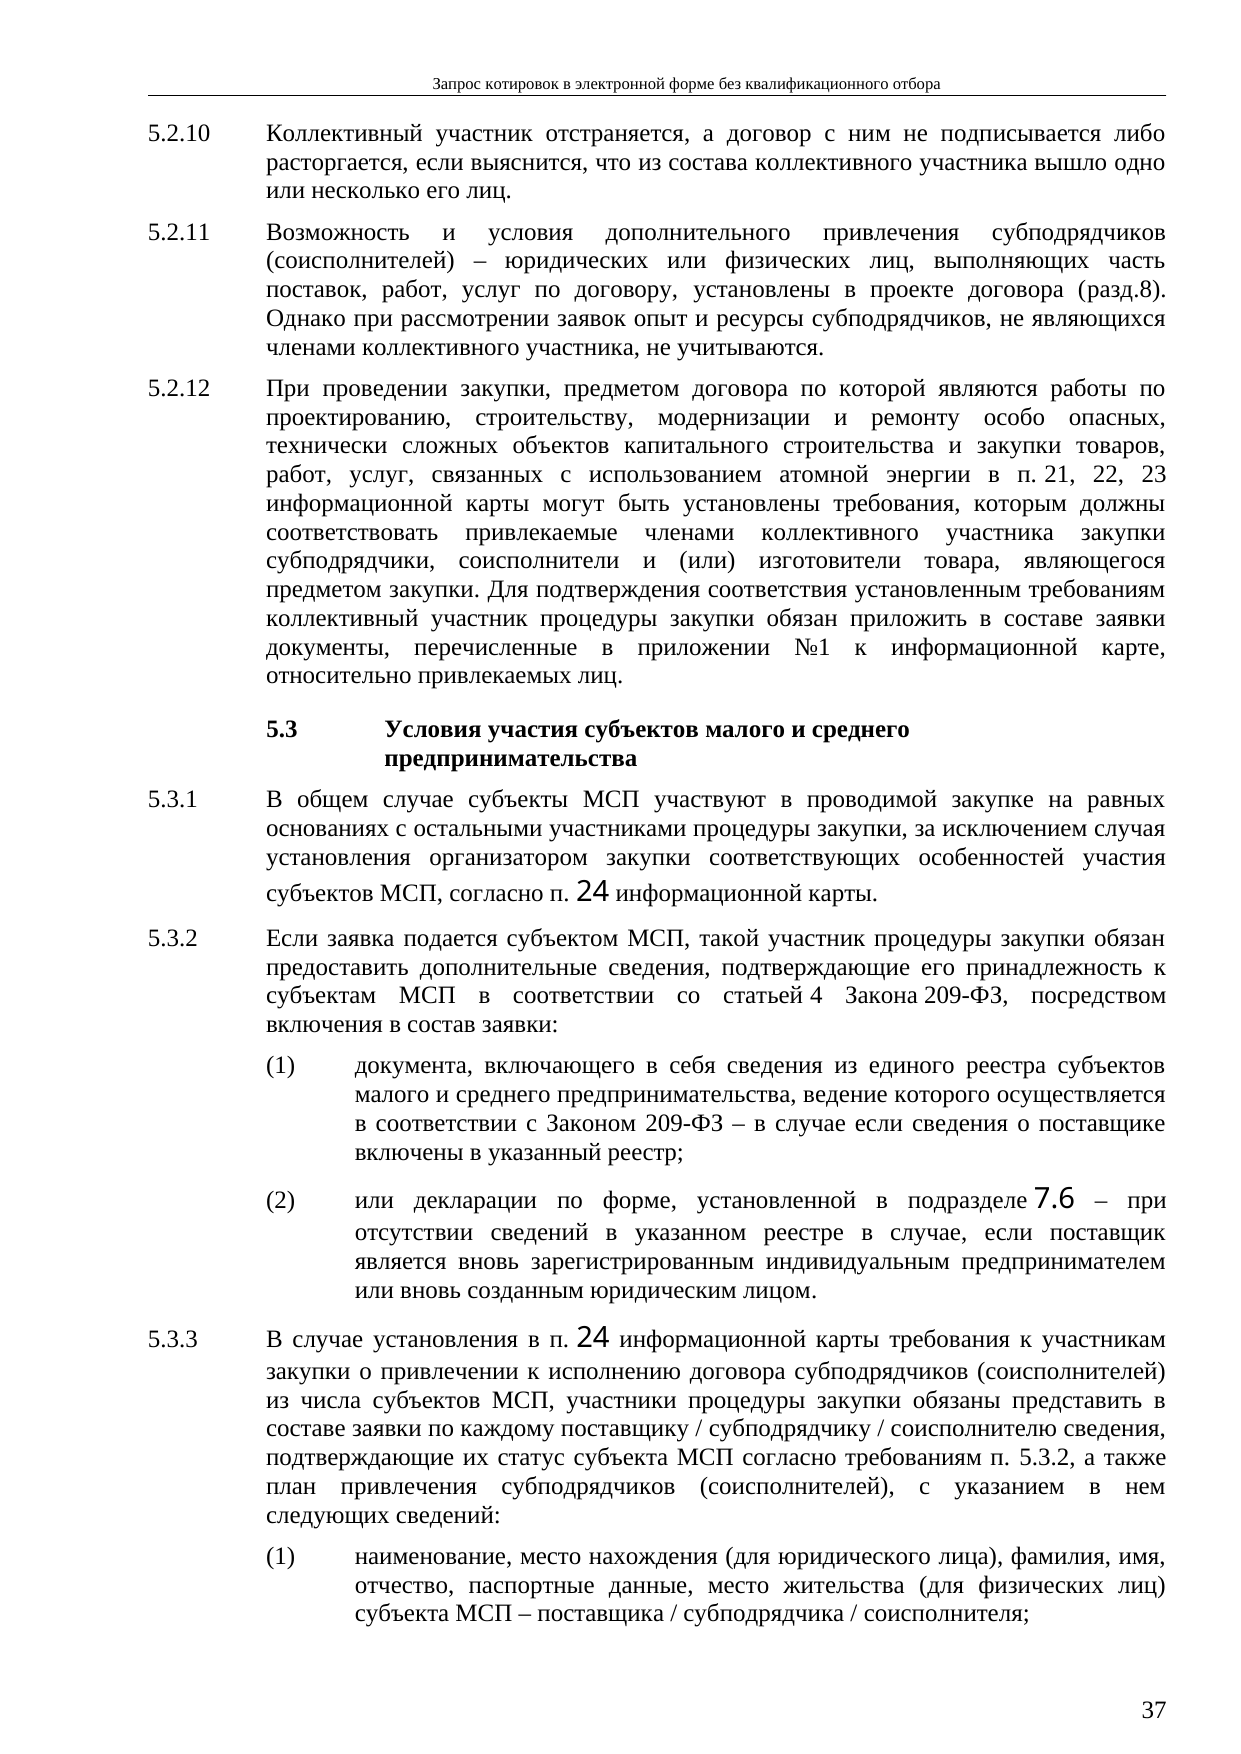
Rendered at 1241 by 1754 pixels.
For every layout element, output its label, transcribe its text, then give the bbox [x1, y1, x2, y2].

text В случае установления в п. 18 информационной карты требования к участникам закупки о привлечении к исполнению договора субподрядчиков (соисполнителей) из числа субъектов МСП, участники процедуры закупки обязаны представить в составе заявки по каждому поставщику / субподрядчику / соисполнителю сведения, подтверждающие их статус субъекта МСП согласно требованиям п. 5.3.2, а также план привлечения субподрядчиков (соисполнителей), с указанием в нем следующих сведений: [148, 1316, 1166, 1528]
text наименование, место нахождения (для юридического лица), фамилия, имя, отчество, паспортные данные, место жительства (для физических лиц) субъекта МСП – поставщика / субподрядчика / соисполнителя; [266, 1541, 1166, 1627]
text Если заявка подается субъектом МСП, такой участник процедуры закупки обязан предоставить дополнительные сведения, подтверждающие его принадлежность к субъектам МСП в соответствии со статьей 4 Закона 209-ФЗ, посредством включения в состав заявки: [148, 923, 1166, 1038]
text или декларации по форме, установленной в подразделе 7.6 – при отсутствии сведений в указанном реестре в случае, если поставщик является вновь зарегистрированным индивидуальным предпринимателем или вновь созданным юридическим лицом. [266, 1178, 1166, 1304]
text Коллективный участник отстраняется, а договор с ним не подписывается либо расторгается, если выяснится, что из состава коллективного участника вышло одно или несколько его лиц. [148, 118, 1166, 204]
text Возможность и условия дополнительного привлечения субподрядчиков (соисполнителей) – юридических или физических лиц, выполняющих часть поставок, работ, услуг по договору, установлены в проекте договора (разд.8). Однако при рассмотрении заявок опыт и ресурсы субподрядчиков, не являющихся членами коллективного участника, не учитываются. [148, 217, 1166, 361]
text В общем случае субъекты МСП участвуют в проводимой закупке на равных основаниях с остальными участниками процедуры закупки, за исключением случая установления организатором закупки соответствующих особенностей участия субъектов МСП, согласно п. 18 информационной карты. [148, 784, 1166, 910]
text документа, включающего в себя сведения из единого реестра субъектов малого и среднего предпринимательства, ведение которого осуществляется в соответствии с Законом 209-ФЗ – в случае если сведения о поставщике включены в указанный реестр; [266, 1050, 1166, 1165]
text При проведении закупки, предметом договора по которой являются работы по проектированию, строительству, модернизации и ремонту особо опасных, технически сложных объектов капитального строительства и закупки товаров, работ, услуг, связанных с использованием атомной энергии в п. 15, 16, 17 информационной карты могут быть установлены требования, которым должны соответствовать привлекаемые членами коллективного участника закупки субподрядчики, соисполнители и (или) изготовители товара, являющегося предметом закупки. Для подтверждения соответствия установленным требованиям коллективный участник процедуры закупки обязан приложить в составе заявки документы, перечисленные в приложении №1 к информационной карте, относительно привлекаемых лиц. [148, 373, 1166, 689]
text Условия участия субъектов малого и среднего предпринимательства [266, 714, 1166, 772]
